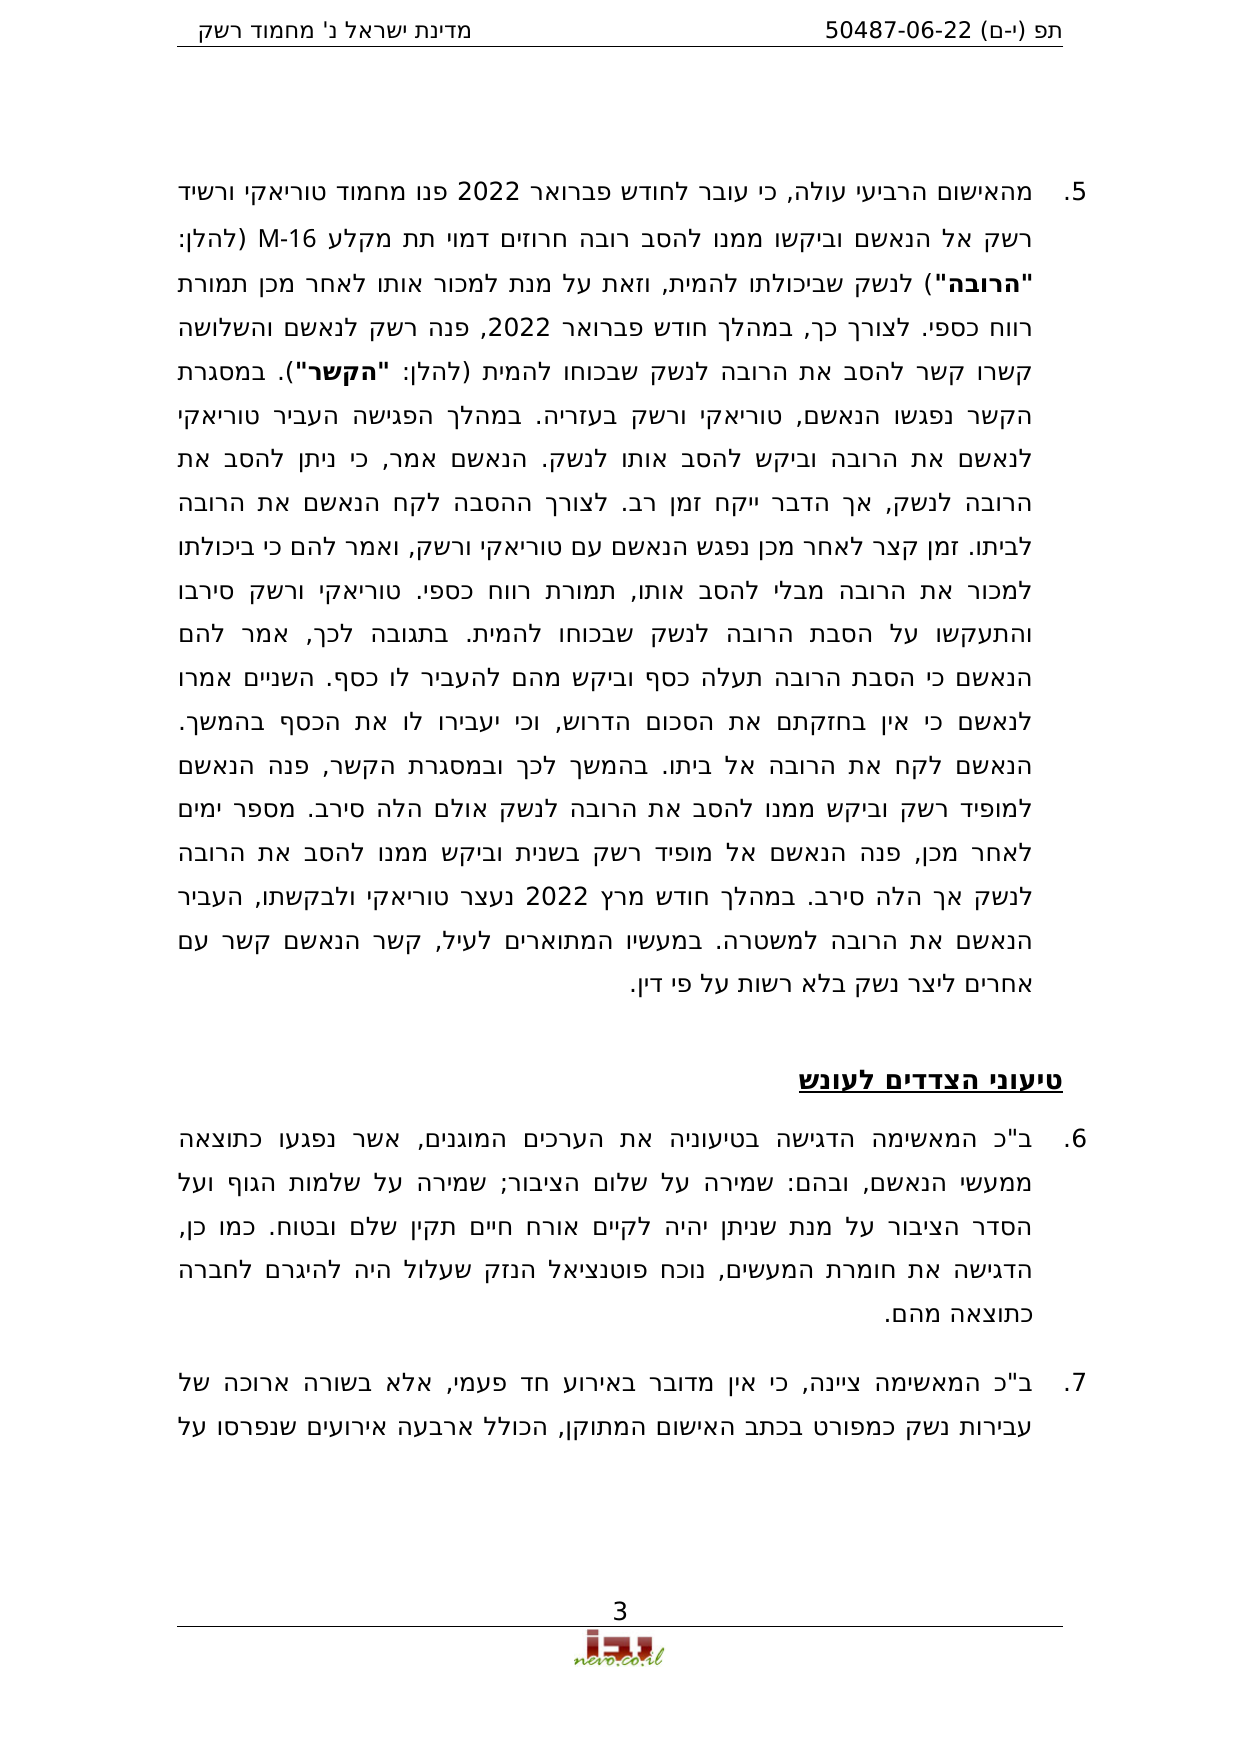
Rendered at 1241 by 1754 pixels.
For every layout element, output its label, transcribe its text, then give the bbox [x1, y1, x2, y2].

list מהאישום הרביעי עולה, כי עובר לחודש פברואר 2022 פנו מחמוד טוריאקי ורשיד רשק אל הנאשם וביקשו ממנו להסב רובה חרוזים דמוי תת מקלע M-16 (להלן: "הרובה") לנשק שביכולתו להמית, וזאת על מנת למכור אותו לאחר מכן תמורת רווח כספי. לצורך כך, במהלך חודש פברואר 2022, פנה רשק לנאשם והשלושה קשרו קשר להסב את הרובה לנשק שבכוחו להמית (להלן: "הקשר"). במסגרת הקשר נפגשו הנאשם, טוריאקי ורשק בעזריה. במהלך הפגישה העביר טוריאקי לנאשם את הרובה וביקש להסב אותו לנשק. הנאשם אמר, כי ניתן להסב את הרובה לנשק, אך הדבר ייקח זמן רב. לצורך ההסבה לקח הנאשם את הרובה לביתו. זמן קצר לאחר מכן נפגש הנאשם עם טוריאקי ורשק, ואמר להם כי ביכולתו למכור את הרובה מבלי להסב אותו, תמורת רווח כספי. טוריאקי ורשק סירבו והתעקשו על הסבת הרובה לנשק שבכוחו להמית. בתגובה לכך, אמר להם הנאשם כי הסבת הרובה תעלה כסף וביקש מהם להעביר לו כסף. השניים אמרו לנאשם כי אין בחזקתם את הסכום הדרוש, וכי יעבירו לו את הכסף בהמשך. הנאשם לקח את הרובה אל ביתו. בהמשך לכך ובמסגרת הקשר, פנה הנאשם למופיד רשק וביקש ממנו להסב את הרובה לנשק אולם הלה סירב. מספר ימים לאחר מכן, פנה הנאשם אל מופיד רשק בשנית וביקש ממנו להסב את הרובה לנשק אך הלה סירב. במהלך חודש מרץ 2022 נעצר טוריאקי ולבקשתו, העביר הנאשם את הרובה למשטרה. במעשיו המתוארים לעיל, קשר הנאשם קשר עם אחרים ליצר נשק בלא רשות על פי דין. [177, 177, 1063, 999]
picture [574, 1629, 666, 1667]
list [177, 1368, 1063, 1441]
text טיעוני הצדדים לעונש [177, 1064, 1063, 1096]
list ב"כ המאשימה הדגישה בטיעוניה את הערכים המוגנים, אשר נפגעו כתוצאה ממעשי הנאשם, ובהם: שמירה על שלום הציבור; שמירה על שלמות הגוף ועל הסדר הציבור על מנת שניתן יהיה לקיים אורח חיים תקין שלם ובטוח. כמו כן, הדגישה את חומרת המעשים, נוכח פוטנציאל הנזק שעלול היה להיגרם לחברה כתוצאה מהם. [177, 1124, 1063, 1328]
